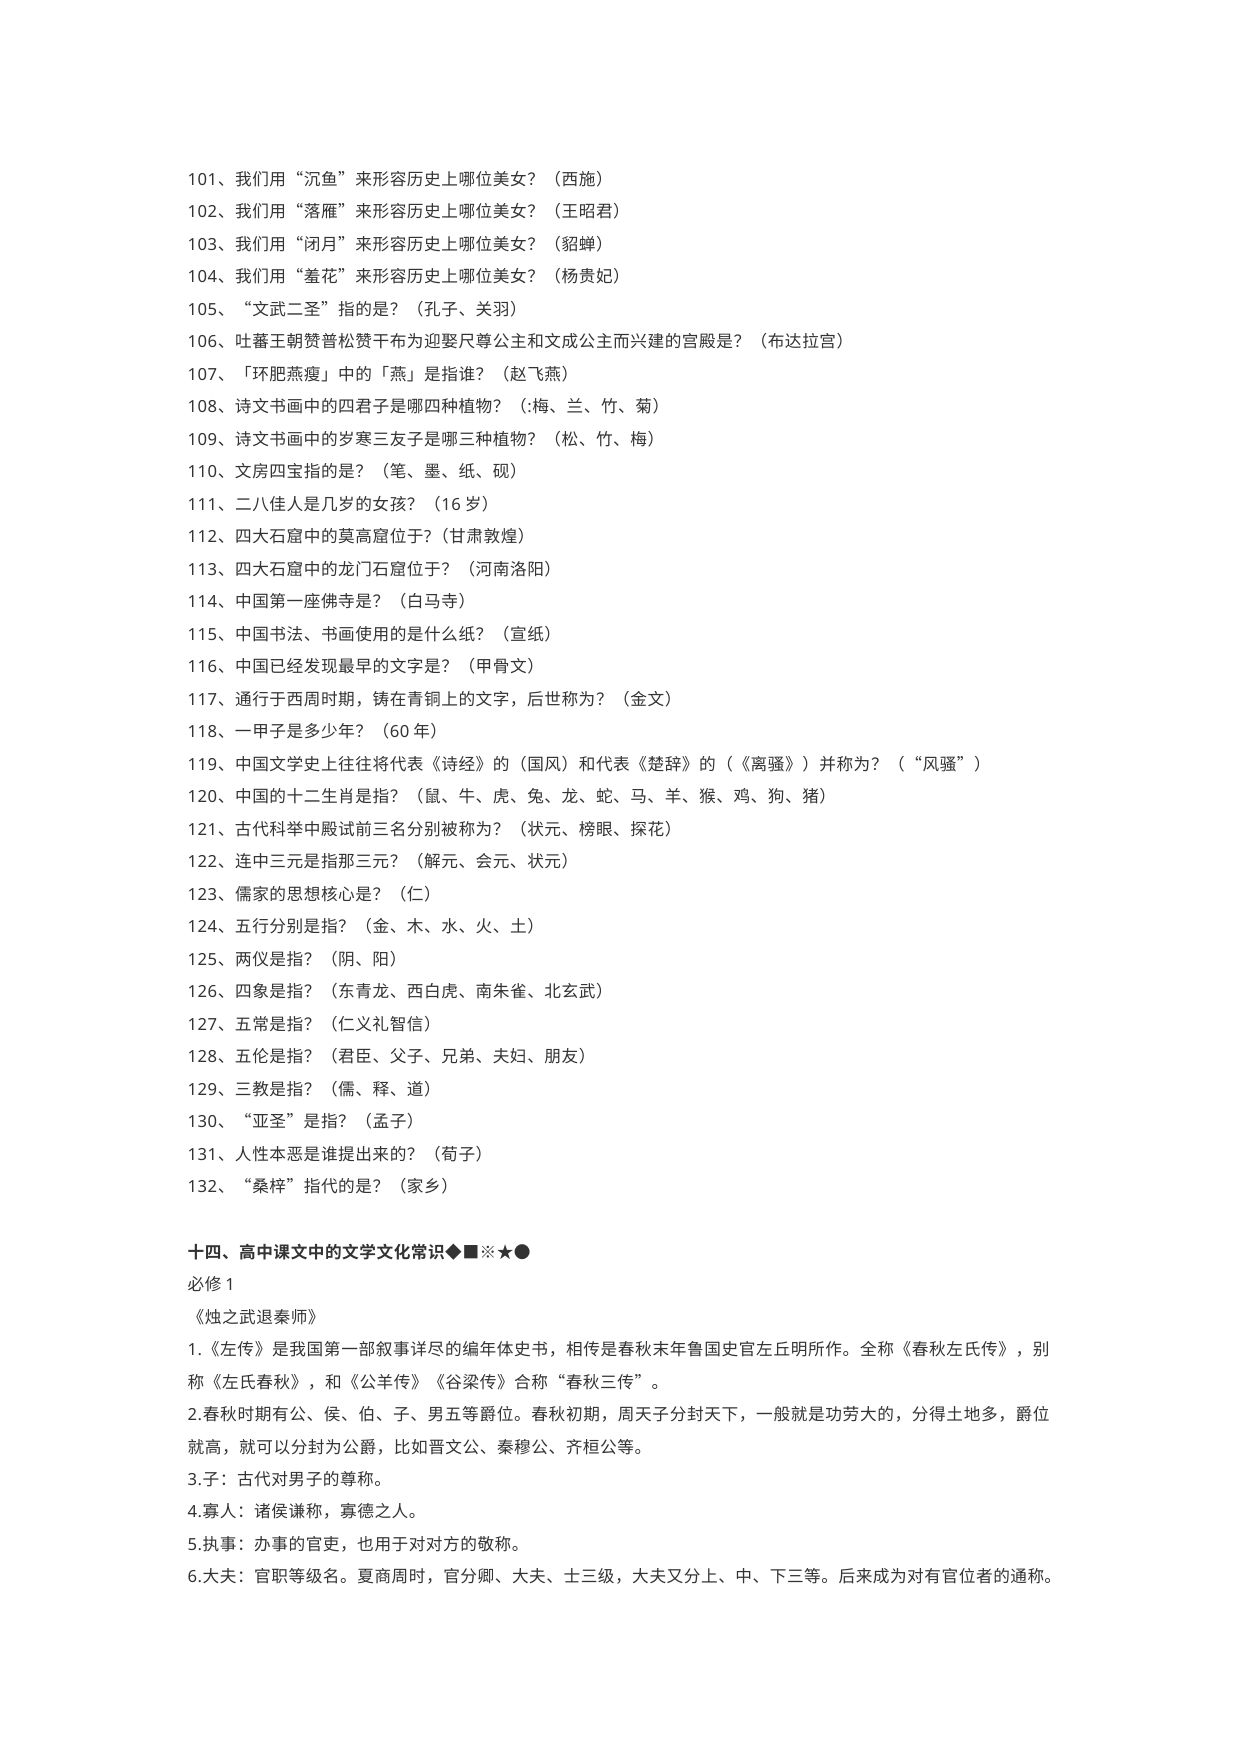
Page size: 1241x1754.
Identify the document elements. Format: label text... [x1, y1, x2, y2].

text 117、通行于西周时期，铸在青铜上的文字，后世称为？（金文） [187, 682, 1053, 714]
text 132、“桑梓”指代的是？（家乡） [187, 1169, 1053, 1202]
text 104、我们用“羞花”来形容历史上哪位美女？（杨贵妃） [187, 259, 1053, 292]
text 110、文房四宝指的是？（笔、墨、纸、砚） [187, 454, 1053, 487]
text 108、诗文书画中的四君子是哪四种植物？（:梅、兰、竹、菊） [187, 389, 1053, 422]
text 101、我们用“沉鱼”来形容历史上哪位美女？（西施） [187, 162, 1053, 194]
text 125、两仪是指？（阴、阳） [187, 942, 1053, 974]
text 102、我们用“落雁”来形容历史上哪位美女？（王昭君） [187, 194, 1053, 227]
text 126、四象是指？（东青龙、西白虎、南朱雀、北玄武） [187, 974, 1053, 1007]
text 130、“亚圣”是指？（孟子） [187, 1104, 1053, 1137]
text 103、我们用“闭月”来形容历史上哪位美女？（貂蝉） [187, 227, 1053, 259]
text 111、二八佳人是几岁的女孩？（16岁） [187, 487, 1053, 519]
text 115、中国书法、书画使用的是什么纸？（宣纸） [187, 617, 1053, 649]
text 1.《左传》是我国第一部叙事详尽的编年体史书，相传是春秋末年鲁国史官左丘明所作。全称《春秋左氏传》，别称《左氏春秋》，和《公羊传》《谷梁传》合称“春秋三传”。 [187, 1332, 1053, 1397]
text 131、人性本恶是谁提出来的？（荀子） [187, 1137, 1053, 1169]
text 2.春秋时期有公、侯、伯、子、男五等爵位。春秋初期，周天子分封天下，一般就是功劳大的，分得土地多，爵位就高，就可以分封为公爵，比如晋文公、秦穆公、齐桓公等。 [187, 1397, 1053, 1462]
text 127、五常是指？（仁义礼智信） [187, 1007, 1053, 1039]
text 105、“文武二圣”指的是？（孔子、关羽） [187, 292, 1053, 324]
text 129、三教是指？（儒、释、道） [187, 1072, 1053, 1104]
text 3.子：古代对男子的尊称。 [187, 1462, 1053, 1494]
text 《烛之武退秦师》 [187, 1299, 1053, 1332]
text 120、中国的十二生肖是指？（鼠、牛、虎、兔、龙、蛇、马、羊、猴、鸡、狗、猪） [187, 779, 1053, 812]
text 5.执事：办事的官吏，也用于对对方的敬称。 [187, 1527, 1053, 1559]
text 114、中国第一座佛寺是？（白马寺） [187, 584, 1053, 617]
text 必修1 [187, 1267, 1053, 1299]
text 109、诗文书画中的岁寒三友子是哪三种植物？（松、竹、梅） [187, 422, 1053, 454]
text 106、吐蕃王朝赞普松赞干布为迎娶尺尊公主和文成公主而兴建的宫殿是？（布达拉宫） [187, 324, 1053, 357]
text 112、四大石窟中的莫高窟位于?（甘肃敦煌） [187, 519, 1053, 552]
text 6.大夫：官职等级名。夏商周时，官分卿、大夫、士三级，大夫又分上、中、下三等。后来成为对有官位者的通称。 [187, 1559, 1053, 1592]
text 128、五伦是指？（君臣、父子、兄弟、夫妇、朋友） [187, 1039, 1053, 1072]
text 123、儒家的思想核心是？（仁） [187, 877, 1053, 909]
text 118、一甲子是多少年？（60年） [187, 714, 1053, 747]
text 4.寡人：诸侯谦称，寡德之人。 [187, 1494, 1053, 1527]
text 122、连中三元是指那三元？（解元、会元、状元） [187, 844, 1053, 877]
text 十四、高中课文中的文学文化常识◆■※★● [187, 1234, 1053, 1267]
text 107、「环肥燕瘦」中的「燕」是指谁？（赵飞燕） [187, 357, 1053, 389]
text 113、四大石窟中的龙门石窟位于？（河南洛阳） [187, 552, 1053, 584]
text 119、中国文学史上往往将代表《诗经》的（国风）和代表《楚辞》的（《离骚》）并称为？（“风骚”） [187, 747, 1053, 779]
text 116、中国已经发现最早的文字是？（甲骨文） [187, 649, 1053, 682]
text 121、古代科举中殿试前三名分别被称为？（状元、榜眼、探花） [187, 812, 1053, 844]
text 124、五行分别是指？（金、木、水、火、土） [187, 909, 1053, 942]
